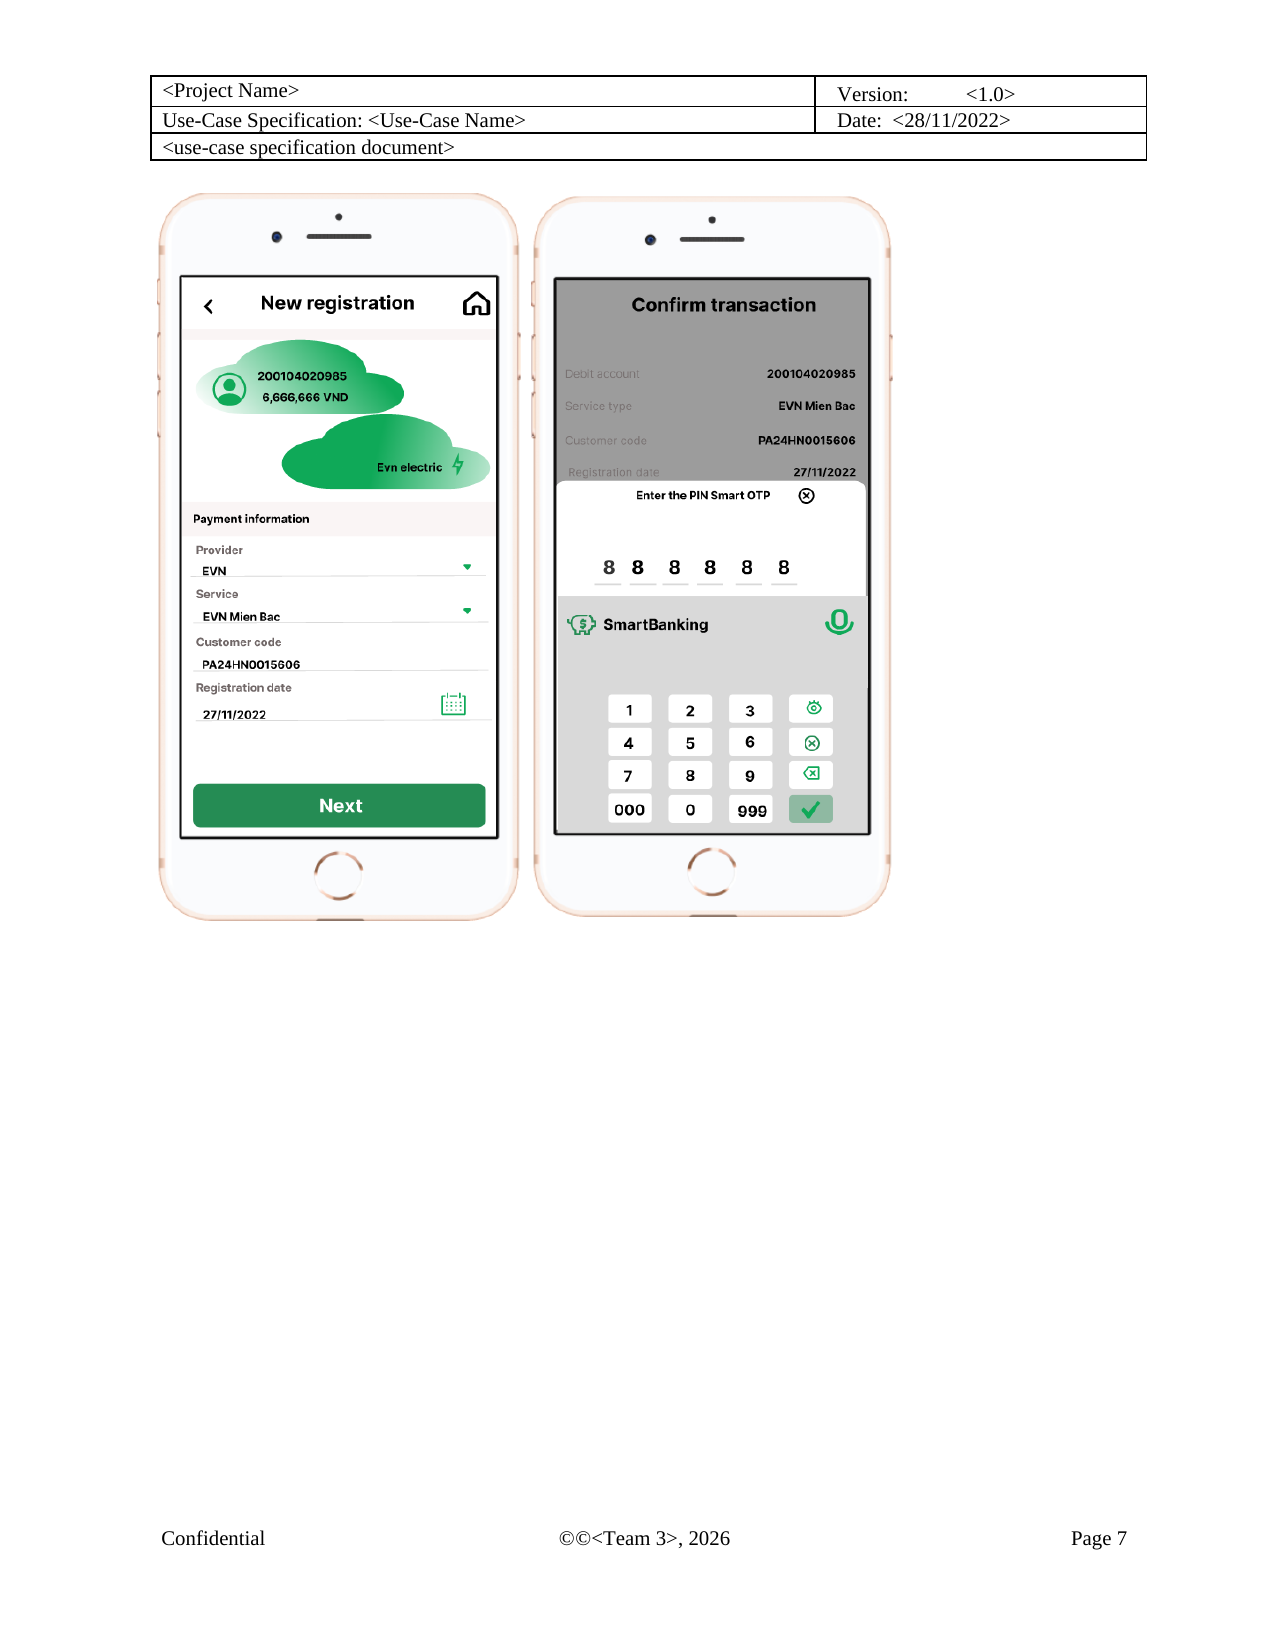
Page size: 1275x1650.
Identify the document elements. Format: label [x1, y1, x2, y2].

picture [150, 185, 901, 924]
